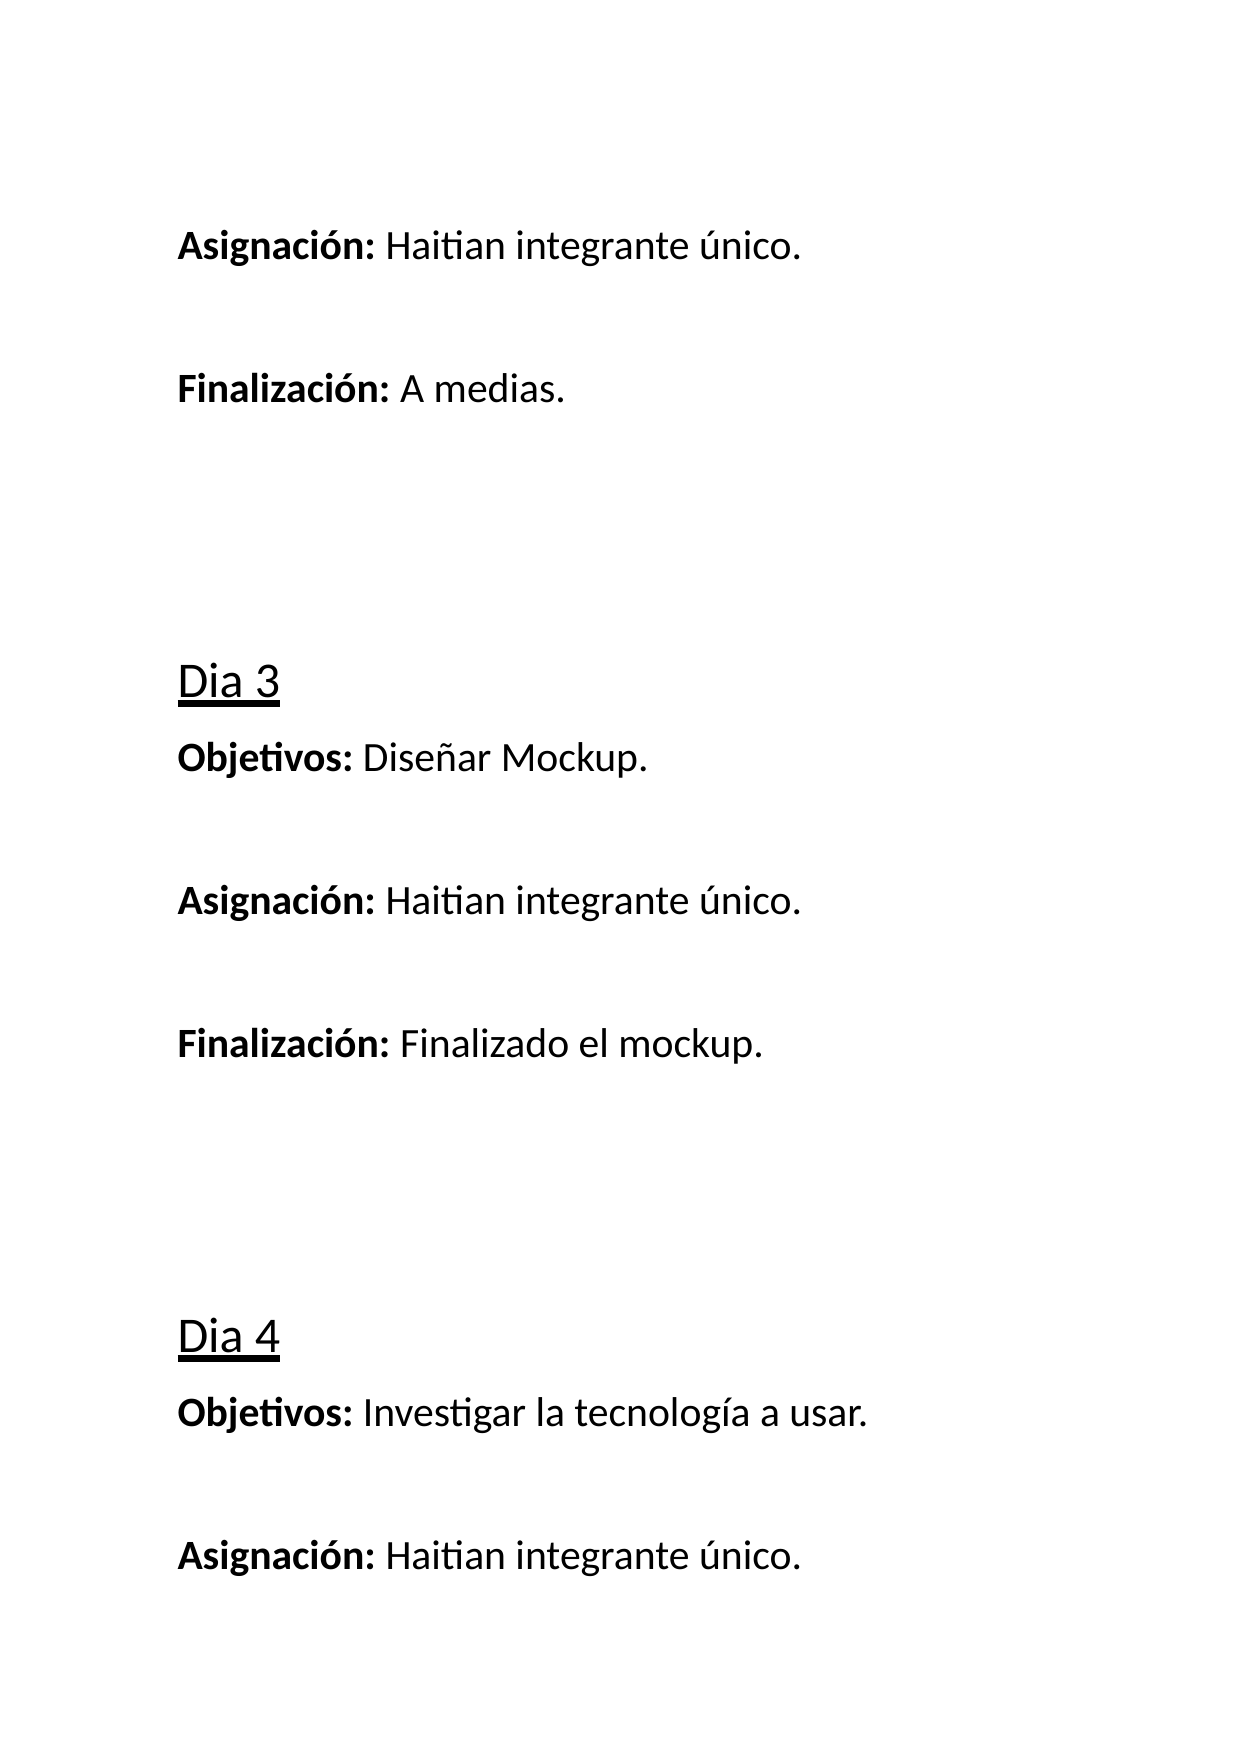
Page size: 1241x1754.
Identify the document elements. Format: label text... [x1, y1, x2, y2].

text Finalización: A medias. [177, 362, 1063, 413]
text Objetivos: Investigar la tecnología a usar. [177, 1386, 1063, 1437]
text Objetivos: Diseñar Mockup. [177, 731, 1063, 782]
text Asignación: Haitian integrante único. [177, 874, 1063, 925]
text Asignación: Haitian integrante único. [177, 219, 1063, 270]
text Dia 4 [177, 1303, 1063, 1364]
text Dia 3 [177, 648, 1063, 709]
text Finalización: Finalizado el mockup. [177, 1017, 1063, 1068]
text Asignación: Haitian integrante único. [177, 1529, 1063, 1580]
